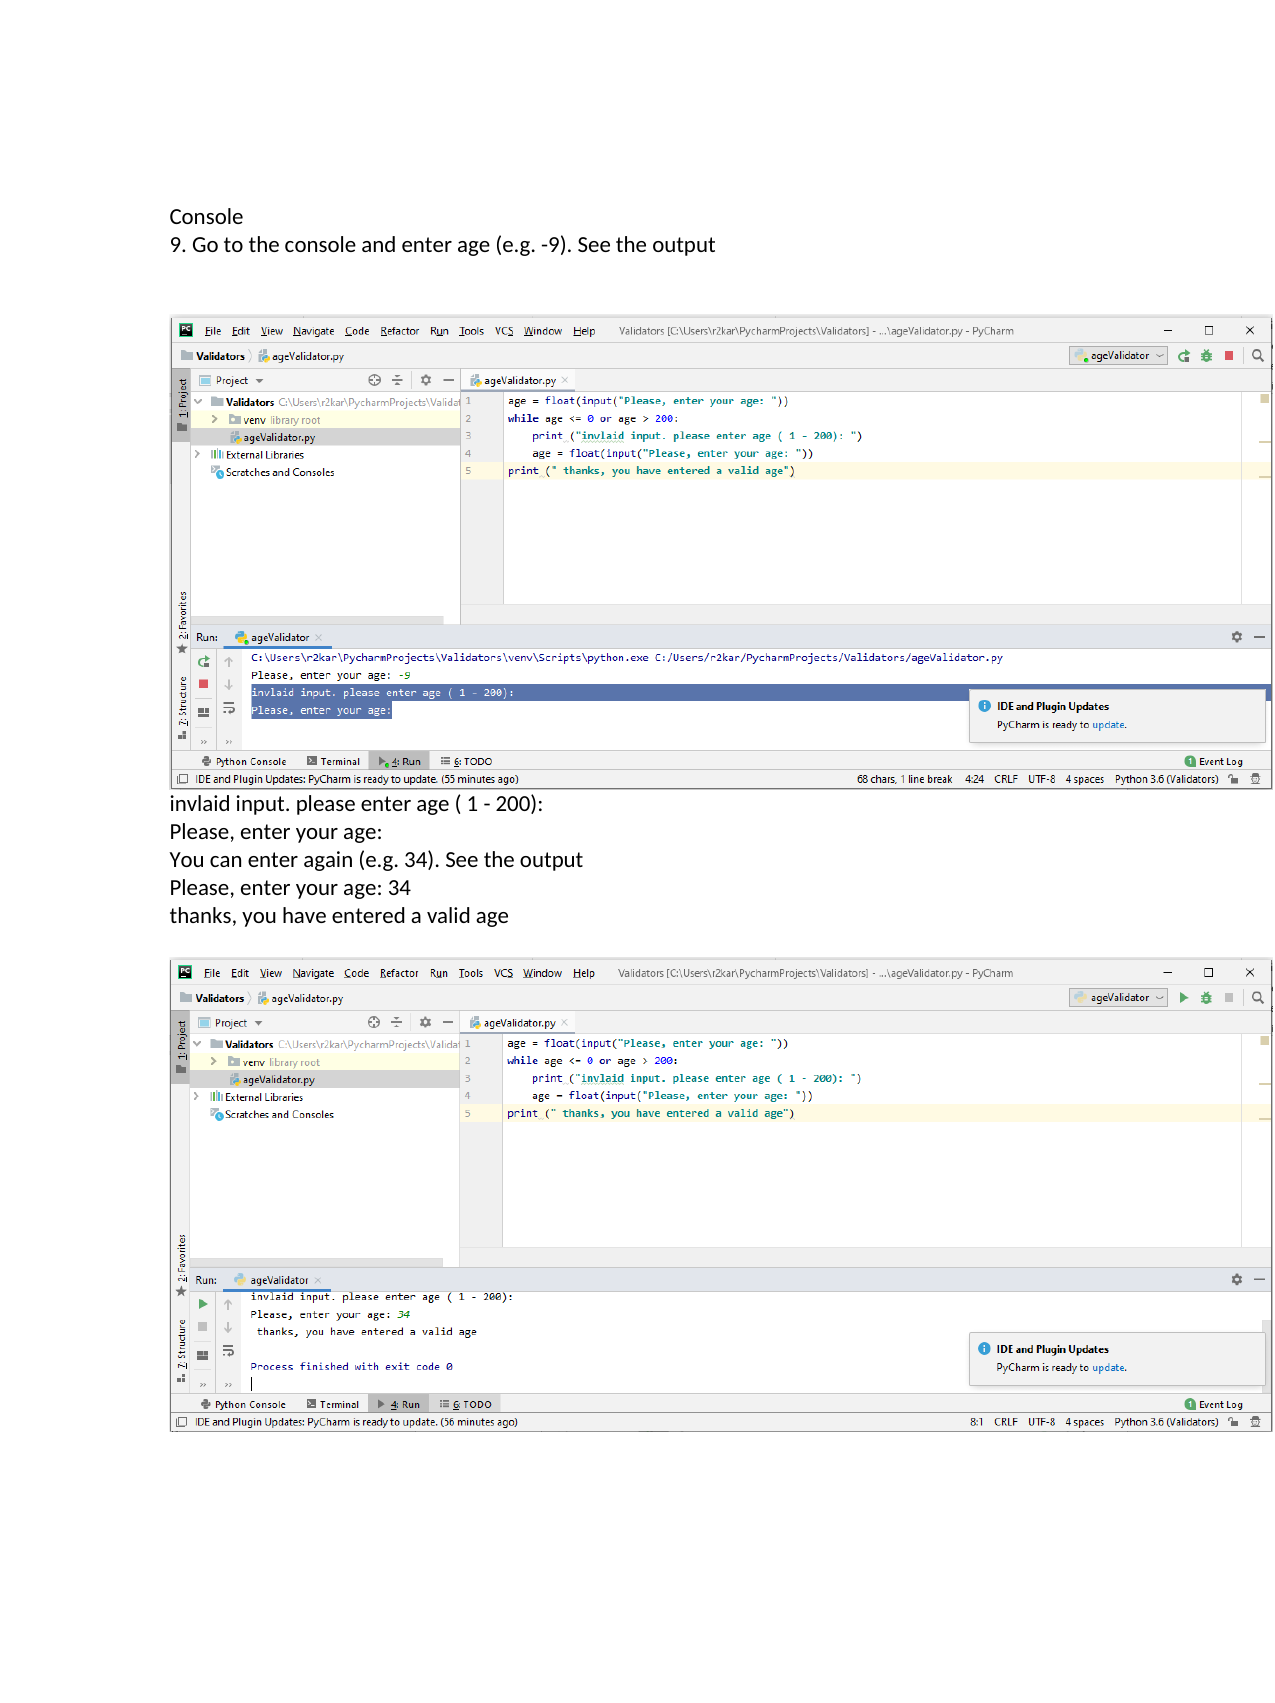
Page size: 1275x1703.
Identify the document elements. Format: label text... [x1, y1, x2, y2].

text Please, enter your age: 34 [169, 873, 1273, 901]
picture [169, 957, 1273, 1432]
text You can enter again (e.g. 34). See the output [169, 845, 1273, 873]
text 9. Go to the console and enter age (e.g. -9). See the output [169, 230, 1273, 258]
text invlaid input. please enter age ( 1 - 200): [169, 790, 1273, 817]
picture [169, 314, 1273, 790]
text Console [169, 202, 1273, 230]
text Please, enter your age: [169, 817, 1273, 845]
text thanks, you have entered a valid age [169, 901, 1273, 929]
